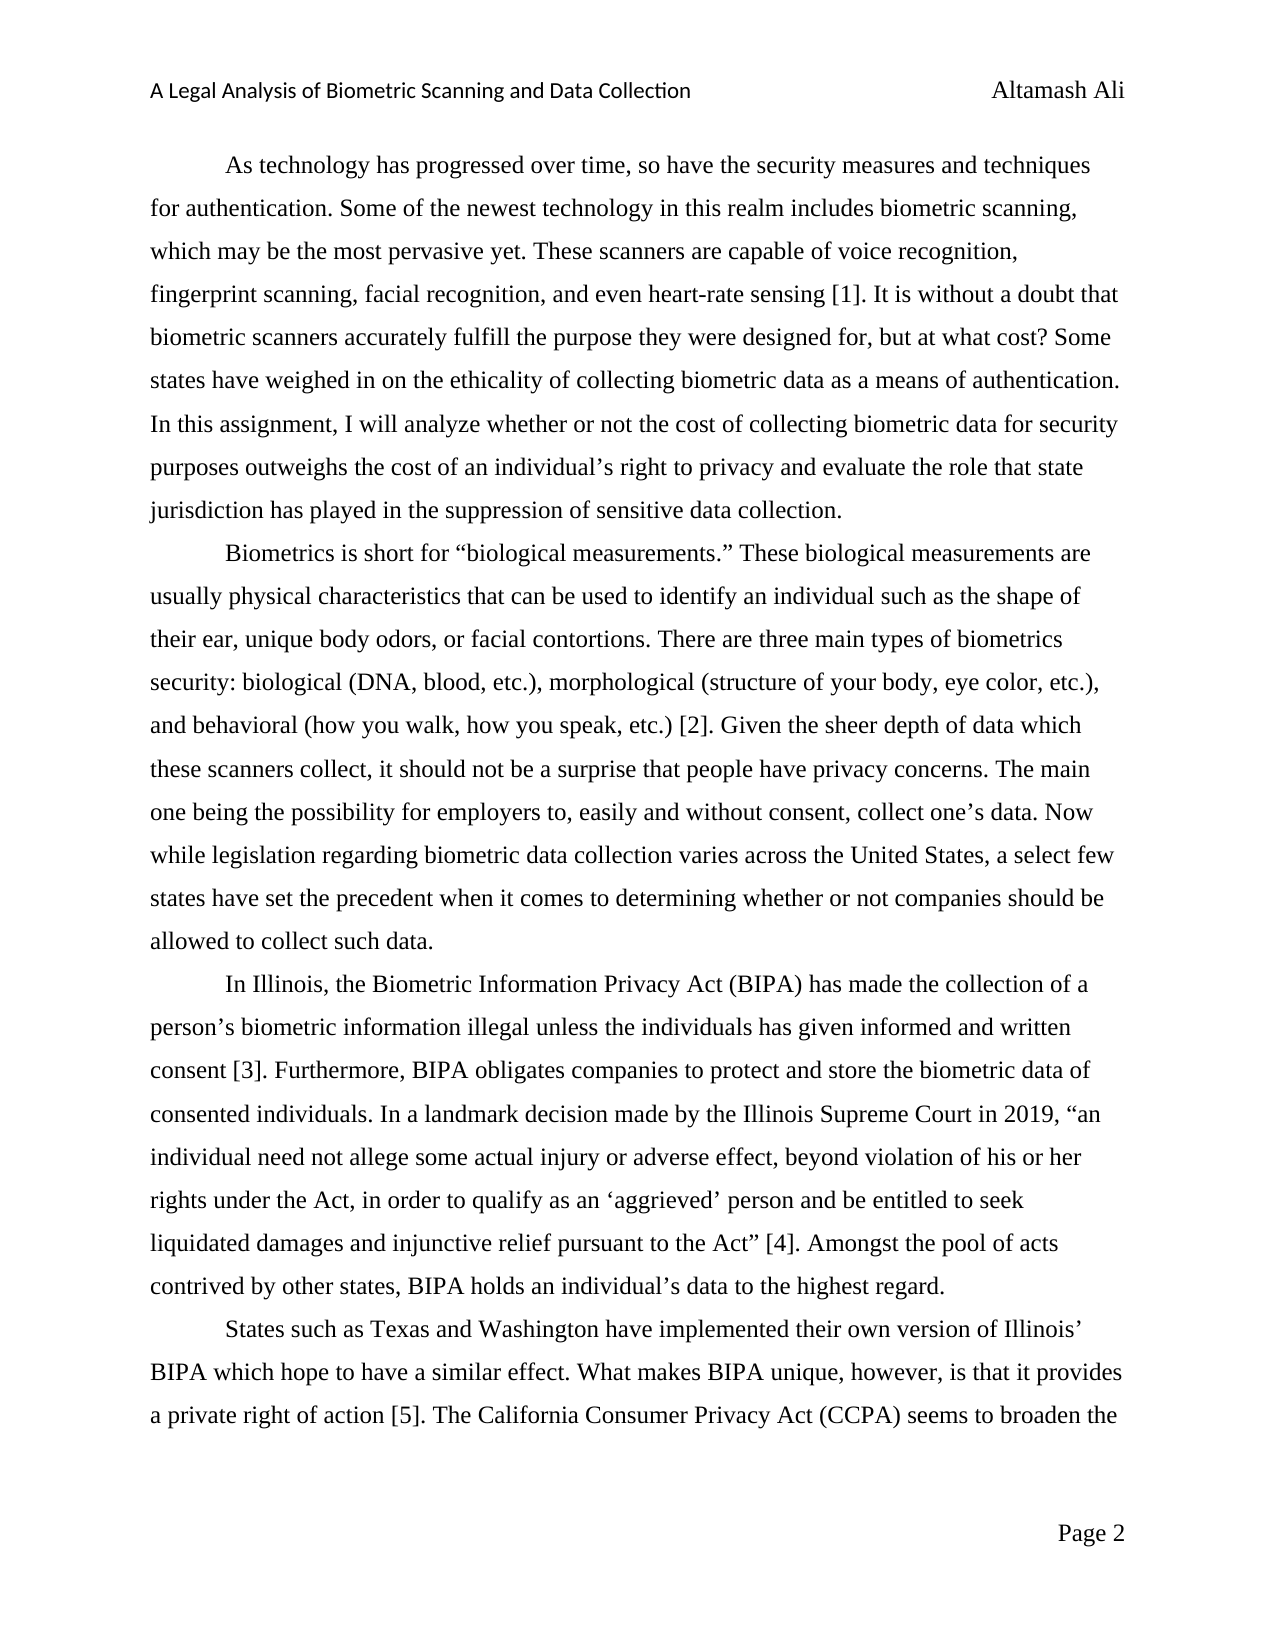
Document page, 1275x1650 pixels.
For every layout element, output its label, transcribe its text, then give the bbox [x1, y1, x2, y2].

text Biometrics is short for “biological measurements.” These biological measurements are usually physical characteristics that can be used to identify an individual such as the shape of their ear, unique body odors, or facial contortions. There are three main types of biometrics security: biological (DNA, blood, etc.), morphological (structure of your body, eye color, etc.), and behavioral (how you walk, how you speak, etc.) [2]. Given the sheer depth of data which these scanners collect, it should not be a surprise that people have privacy concerns. The main one being the possibility for employers to, easily and without consent, collect one’s data. Now while legislation regarding biometric data collection varies across the United States, a select few states have set the precedent when it comes to determining whether or not companies should be allowed to collect such data. [150, 538, 1125, 955]
text As technology has progressed over time, so have the security measures and techniques for authentication. Some of the newest technology in this realm includes biometric scanning, which may be the most pervasive yet. These scanners are capable of voice recognition, fingerprint scanning, facial recognition, and even heart-rate sensing [1]. It is without a doubt that biometric scanners accurately fulfill the purpose they were designed for, but at what cost? Some states have weighed in on the ethicality of collecting biometric data as a means of authentication. In this assignment, I will analyze whether or not the cost of collecting biometric data for security purposes outweighs the cost of an individual’s right to privacy and evaluate the role that state jurisdiction has played in the suppression of sensitive data collection. [150, 150, 1125, 524]
text In Illinois, the Biometric Information Privacy Act (BIPA) has made the collection of a person’s biometric information illegal unless the individuals has given informed and written consent [3]. Furthermore, BIPA obligates companies to protect and store the biometric data of consented individuals. In a landmark decision made by the Illinois Supreme Court in 2019, “an individual need not allege some actual injury or adverse effect, beyond violation of his or her rights under the Act, in order to qualify as an ‘aggrieved’ person and be entitled to seek liquidated damages and injunctive relief pursuant to the Act” [4]. Amongst the pool of acts contrived by other states, BIPA holds an individual’s data to the highest regard. [150, 969, 1125, 1300]
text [150, 1314, 1125, 1429]
